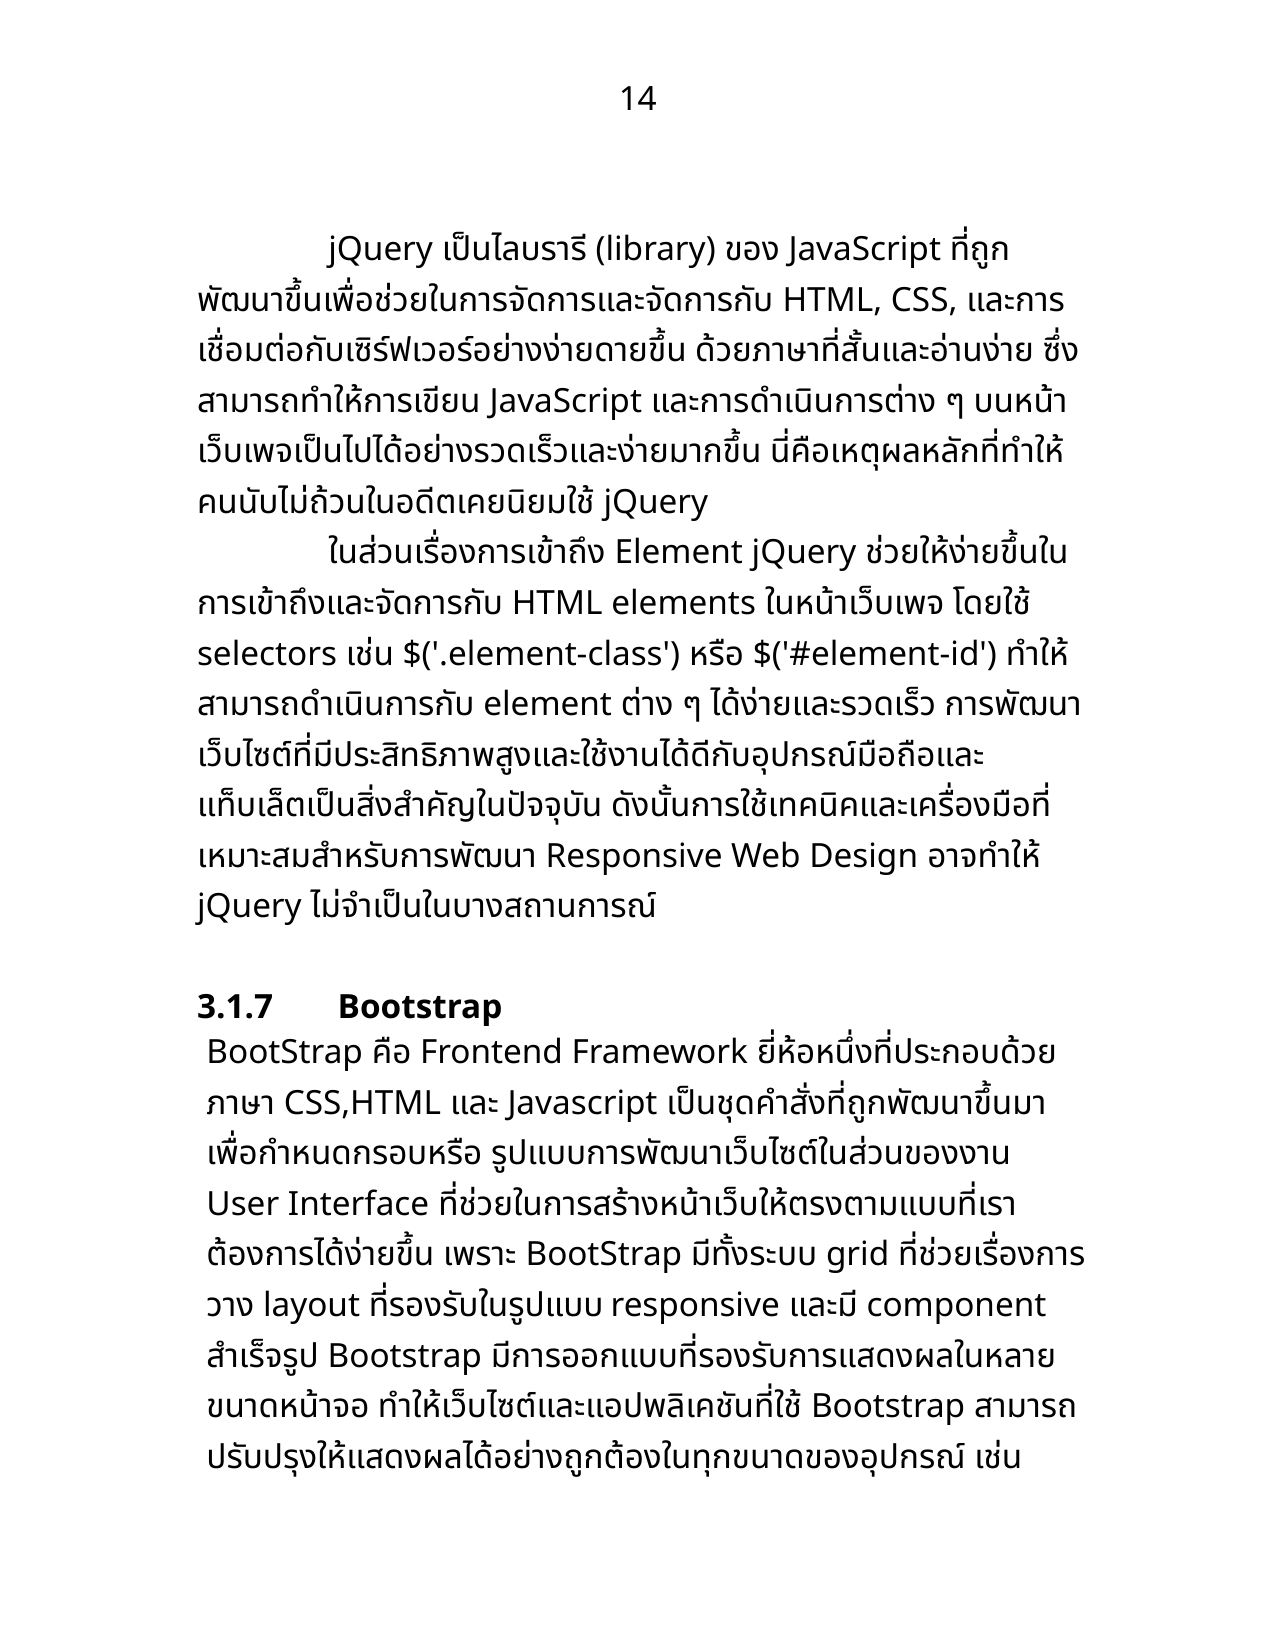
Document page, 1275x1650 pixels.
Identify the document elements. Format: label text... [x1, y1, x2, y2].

list ในส่วนเรื่องการเข้าถึง Element jQuery ช่วยให้ง่ายขึ้นในการเข้าถึงและจัดการกับ HTML elements ในหน้าเว็บเพจ โดยใช้ selectors เช่น $('.element-class') หรือ $('#element-id') ทำให้สามารถดำเนินการกับ element ต่าง ๆ ได้ง่ายและรวดเร็ว การพัฒนาเว็บไซต์ที่มีประสิทธิภาพสูงและใช้งานได้ดีกับอุปกรณ์มือถือและแท็บเล็ตเป็นสิ่งสำคัญในปัจจุบัน ดังนั้นการใช้เทคนิคและเครื่องมือที่เหมาะสมสำหรับการพัฒนา Responsive Web Design อาจทำให้ jQuery ไม่จำเป็นในบางสถานการณ์ [197, 528, 1087, 933]
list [206, 1028, 1087, 1483]
list Bootstrap [197, 982, 1087, 1028]
list jQuery เป็นไลบรารี (library) ของ JavaScript ที่ถูกพัฒนาขึ้นเพื่อช่วยในการจัดการและจัดการกับ HTML, CSS, และการเชื่อมต่อกับเซิร์ฟเวอร์อย่างง่ายดายขึ้น ด้วยภาษาที่สั้นและอ่านง่าย ซึ่งสามารถทำให้การเขียน JavaScript และการดำเนินการต่าง ๆ บนหน้าเว็บเพจเป็นไปได้อย่างรวดเร็วและง่ายมากขึ้น นี่คือเหตุผลหลักที่ทำให้คนนับไม่ถ้วนในอดีตเคยนิยมใช้ jQuery [197, 225, 1087, 528]
